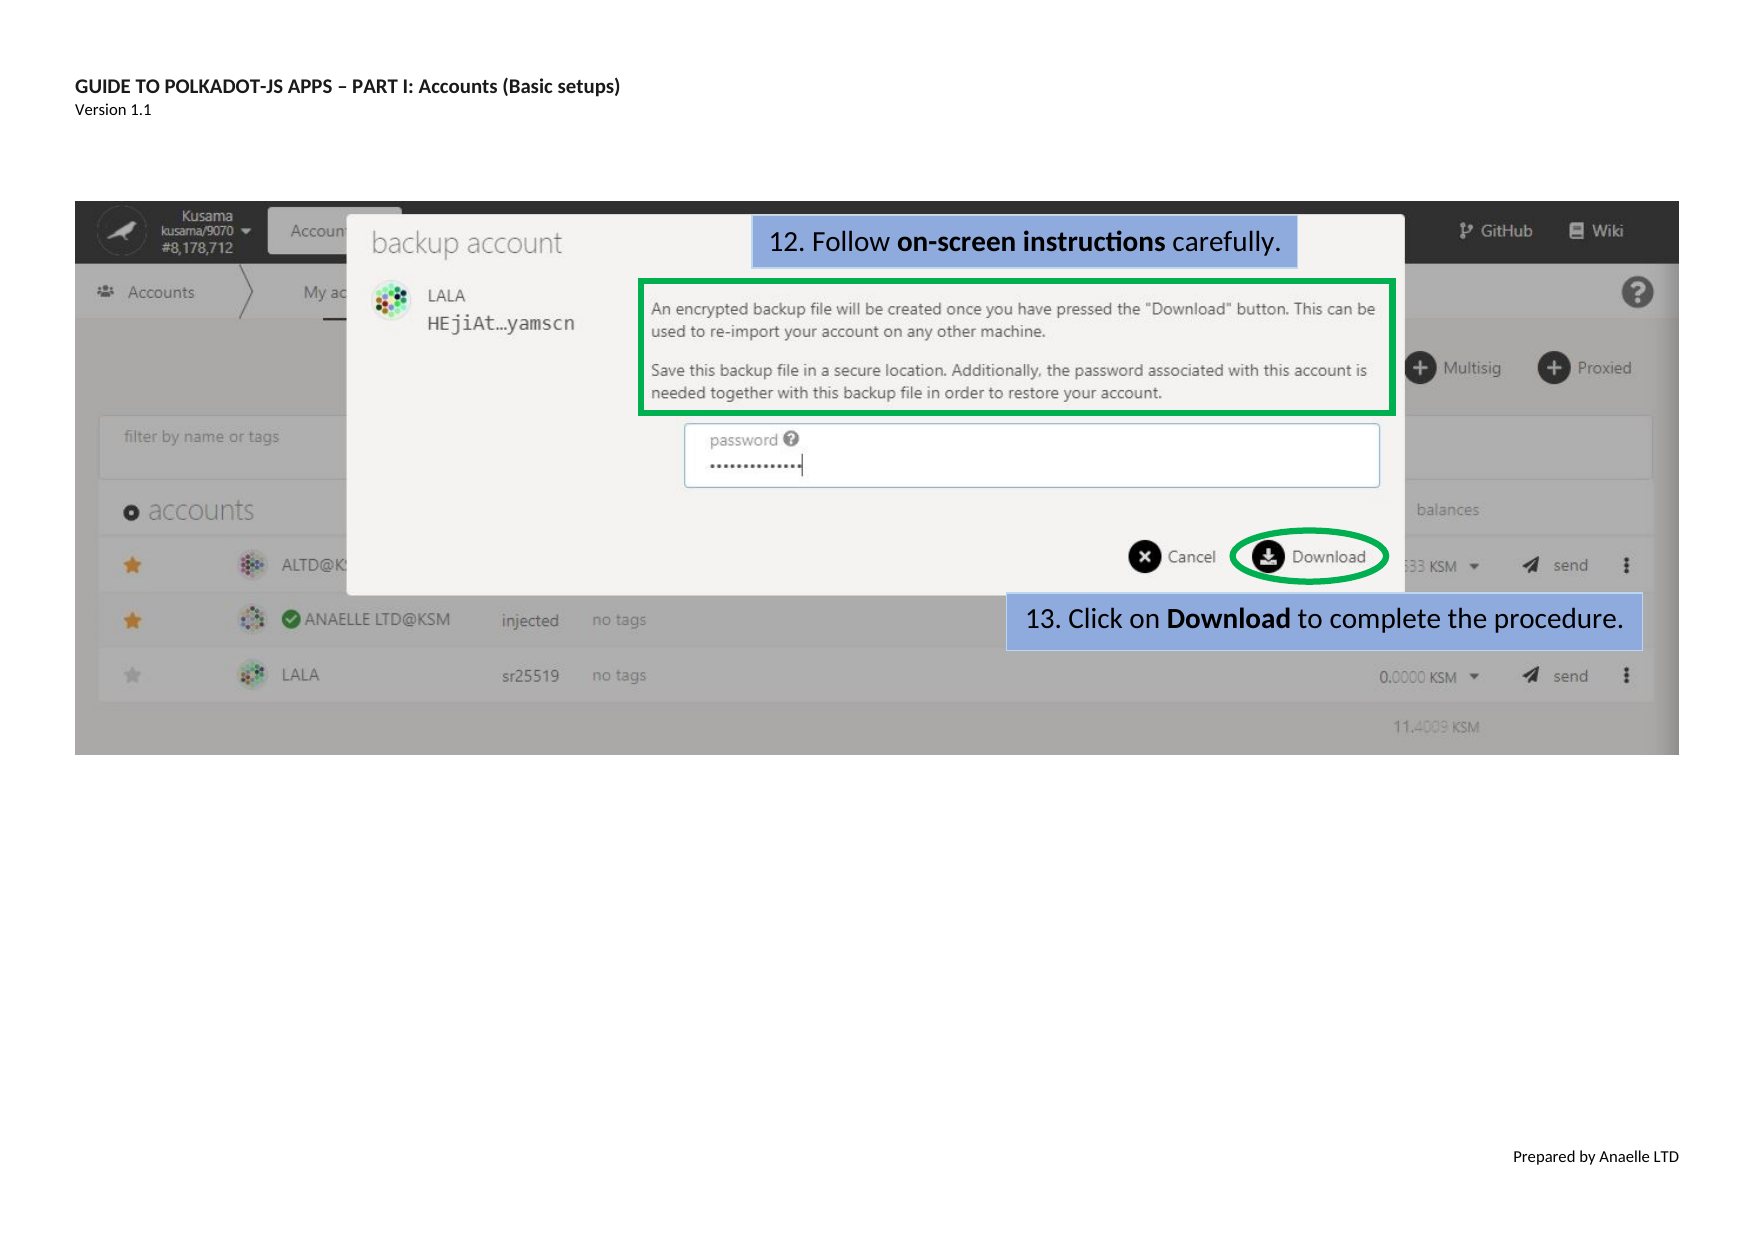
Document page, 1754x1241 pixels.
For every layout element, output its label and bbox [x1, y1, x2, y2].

picture [75, 201, 1679, 755]
